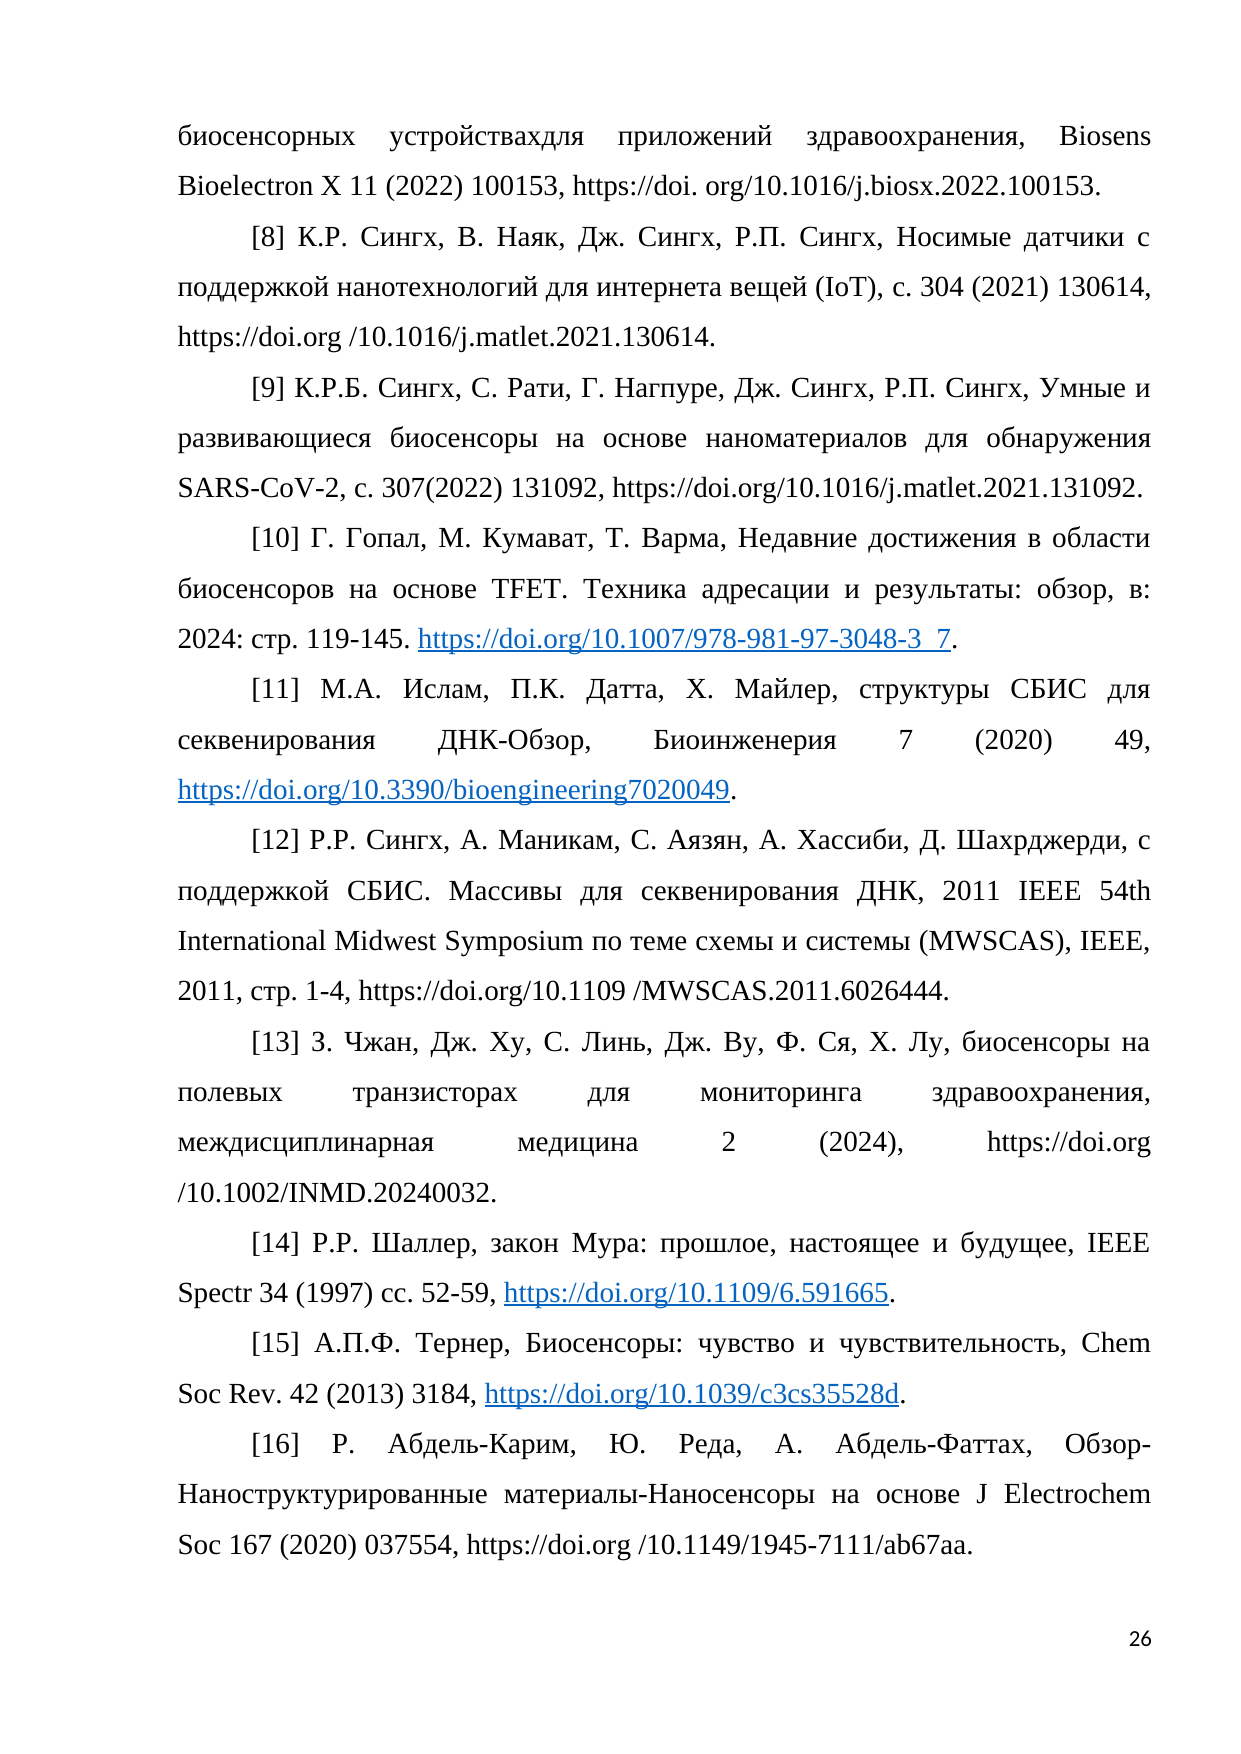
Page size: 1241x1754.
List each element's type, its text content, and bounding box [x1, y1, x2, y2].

text [13] З. Чжан, Дж. Ху, С. Линь, Дж. Ву, Ф. Ся, Х. Лу, биосенсоры на полевых транзисторах для мониторинга здравоохранения, междисциплинарная медицина 2 (2024), https://doi.org /10.1002/INMD.20240032. [177, 1024, 1152, 1208]
text [14] Р.Р. Шаллер, закон Мура: прошлое, настоящее и будущее, IEEE Spectr 34 (1997) сс. 52-59, https://doi.org/10.1109/6.591665. [177, 1225, 1152, 1309]
text [16] Р. Абдель-Карим, Ю. Реда, А. Абдель-Фаттах, Обзор-Наноструктурированные материалы-Наносенсоры на основе J Electrochem Soc 167 (2020) 037554, https://doi.org /10.1149/1945-7111/ab67aa. [177, 1426, 1152, 1560]
text [8] К.Р. Сингх, В. Наяк, Дж. Сингх, Р.П. Сингх, Носимые датчики с поддержкой нанотехнологий для интернета вещей (IoT), c. 304 (2021) 130614, https://doi.org /10.1016/j.matlet.2021.130614. [177, 219, 1152, 353]
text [177, 118, 1152, 202]
text [10] Г. Гопал, М. Кумават, Т. Варма, Недавние достижения в области биосенсоров на основе TFET. Техника адресации и результаты: обзор, в: 2024: стр. 119-145. https://doi.org/10.1007/978-981-97-3048-3_7. [177, 521, 1152, 655]
text [9] К.Р.Б. Сингх, С. Рати, Г. Нагпуре, Дж. Сингх, Р.П. Сингх, Умные и развивающиеся биосенсоры на основе наноматериалов для обнаружения SARS-CoV-2, с. 307(2022) 131092, https://doi.org/10.1016/j.matlet.2021.131092. [177, 370, 1152, 504]
text [12] Р.Р. Сингх, А. Маникам, С. Аязян, А. Хассиби, Д. Шахрджерди, с поддержкой СБИС. Массивы для секвенирования ДНК, 2011 IEEE 54th International Midwest Symposium по теме схемы и системы (MWSCAS), IEEE, 2011, стр. 1-4, https://doi.org/10.1109 /MWSCAS.2011.6026444. [177, 822, 1152, 1007]
text [11] М.А. Ислам, П.К. Датта, Х. Майлер, структуры СБИС для секвенирования ДНК-Обзор, Биоинженерия 7 (2020) 49, https://doi.org/10.3390/bioengineering7020049. [177, 672, 1152, 806]
text [15] А.П.Ф. Тернер, Биосенсоры: чувство и чувствительность, Chem Soc Rev. 42 (2013) 3184, https://doi.org/10.1039/c3cs35528d. [177, 1326, 1152, 1409]
